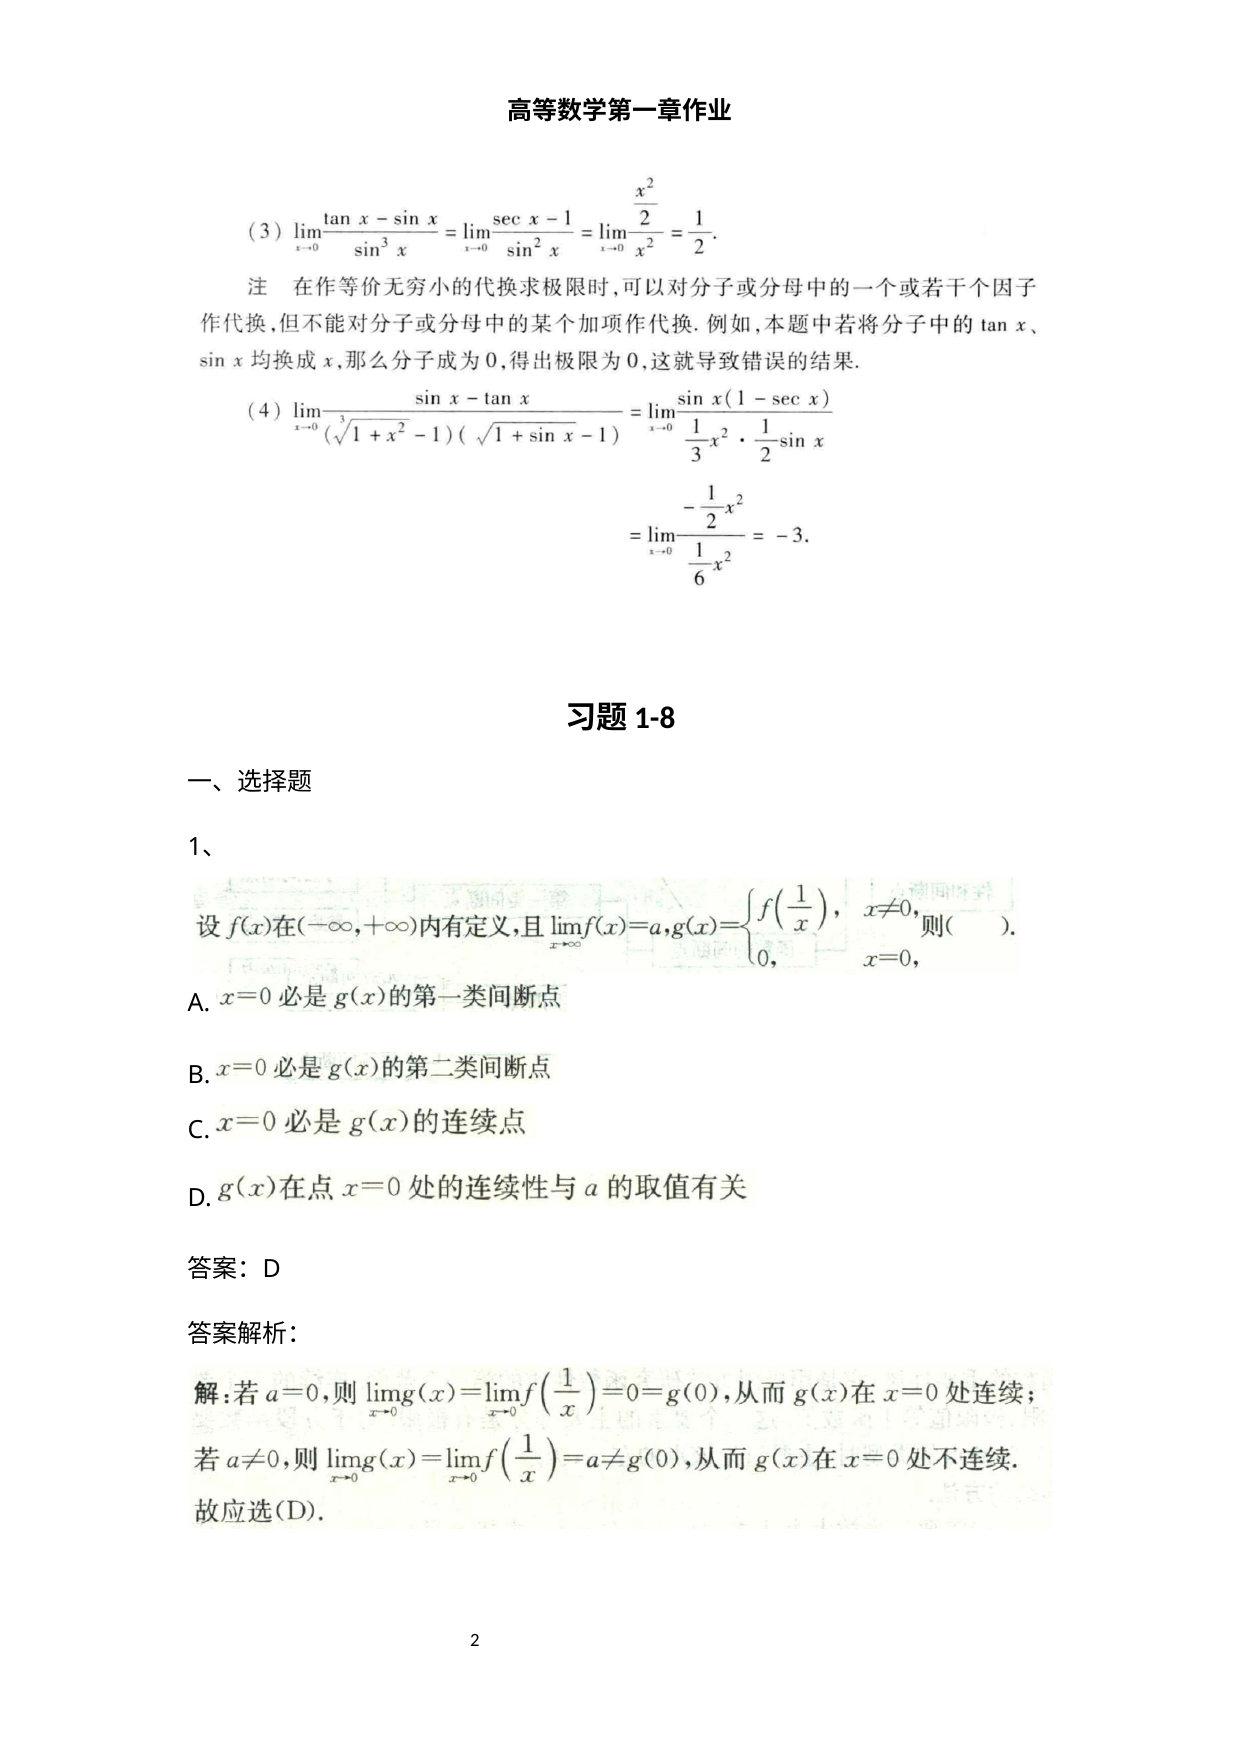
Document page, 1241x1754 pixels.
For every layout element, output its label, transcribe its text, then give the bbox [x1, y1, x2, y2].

picture [187, 1364, 1053, 1529]
text A. [187, 974, 1053, 1039]
picture [215, 1104, 537, 1139]
picture [193, 877, 1020, 1012]
picture [217, 1169, 758, 1207]
text C. [187, 1104, 1053, 1169]
list 习题1-8 [187, 682, 1053, 747]
text B. [187, 1039, 1053, 1104]
picture [187, 162, 1053, 591]
picture [215, 1052, 558, 1084]
text 答案：D [187, 1234, 1053, 1299]
text 1、 [187, 812, 1053, 877]
text 一、选择题 [187, 747, 1053, 812]
text 答案解析： [187, 1299, 1053, 1364]
